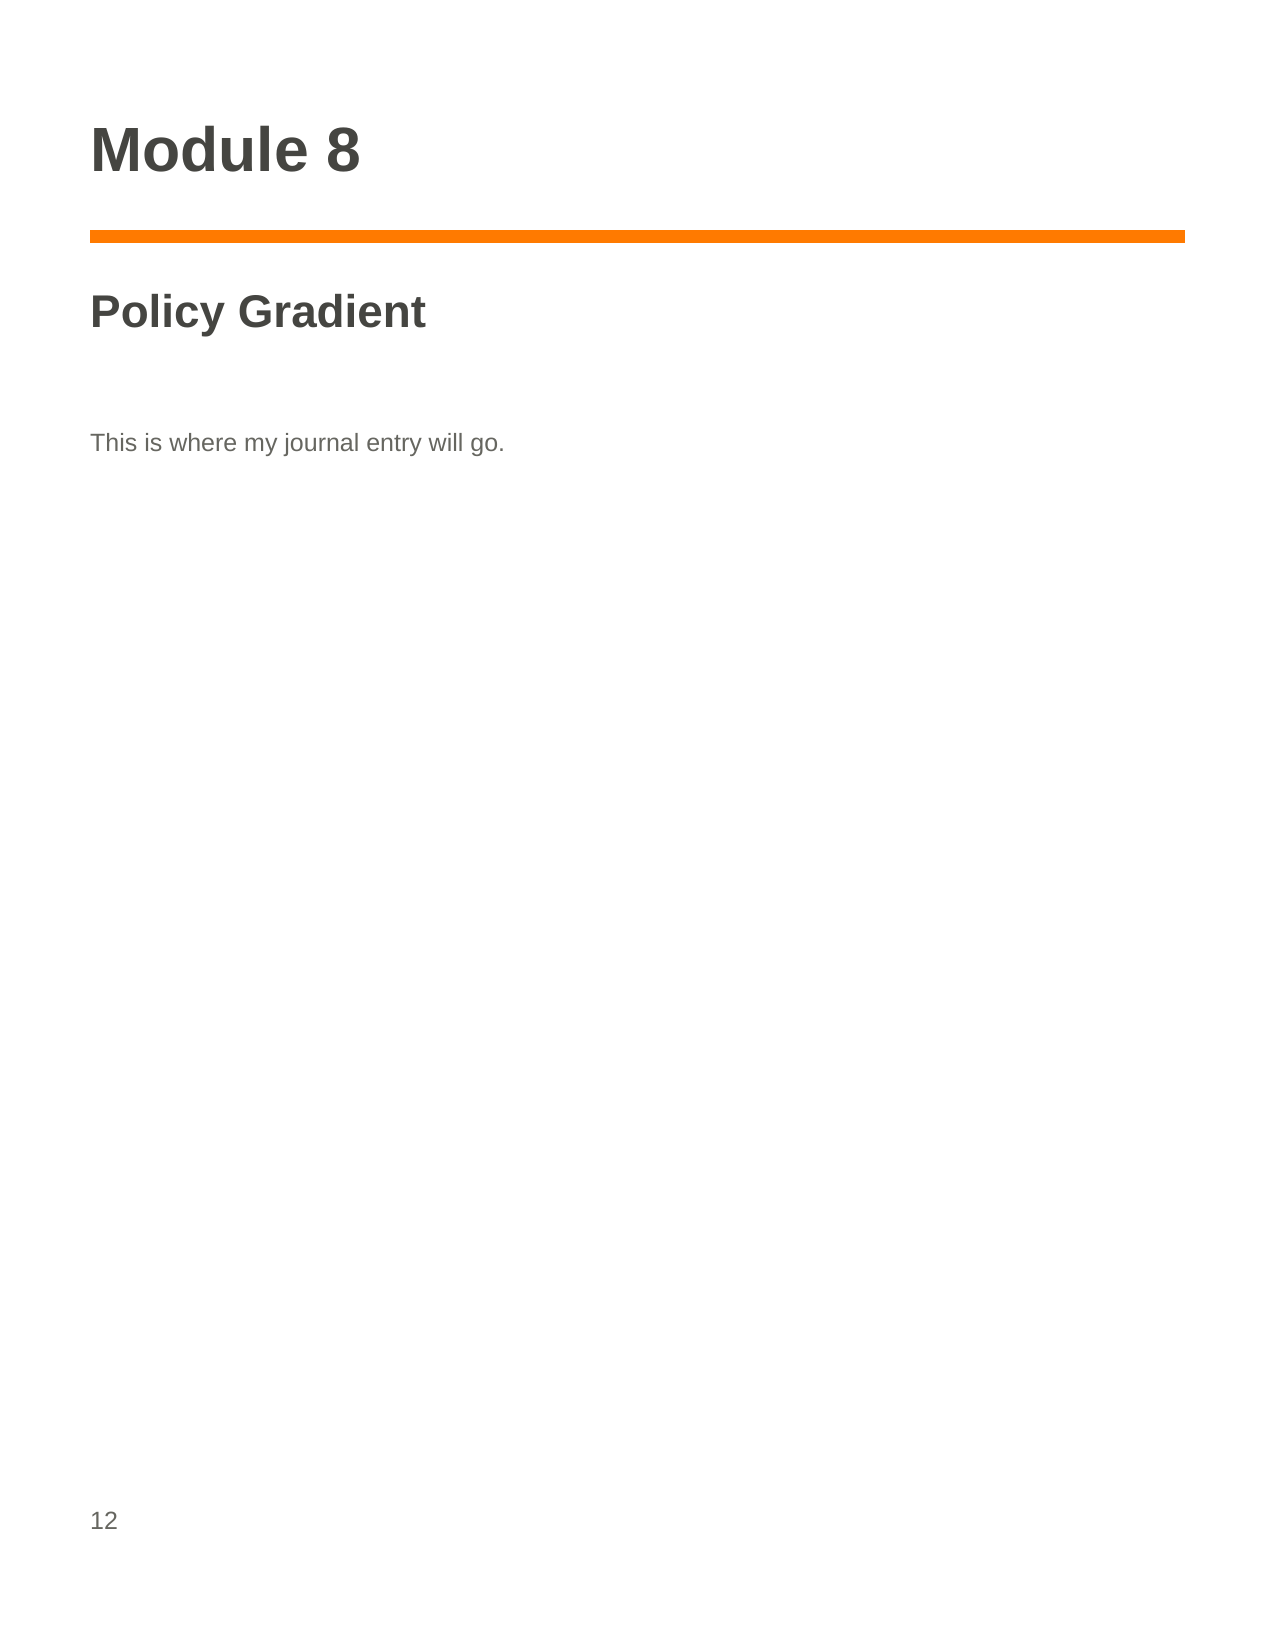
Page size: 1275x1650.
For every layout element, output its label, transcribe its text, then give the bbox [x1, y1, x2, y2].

subtitle Policy Gradient [90, 284, 1185, 337]
text This is where my journal entry will go. [90, 428, 1185, 457]
title Module 8 [90, 112, 1185, 230]
